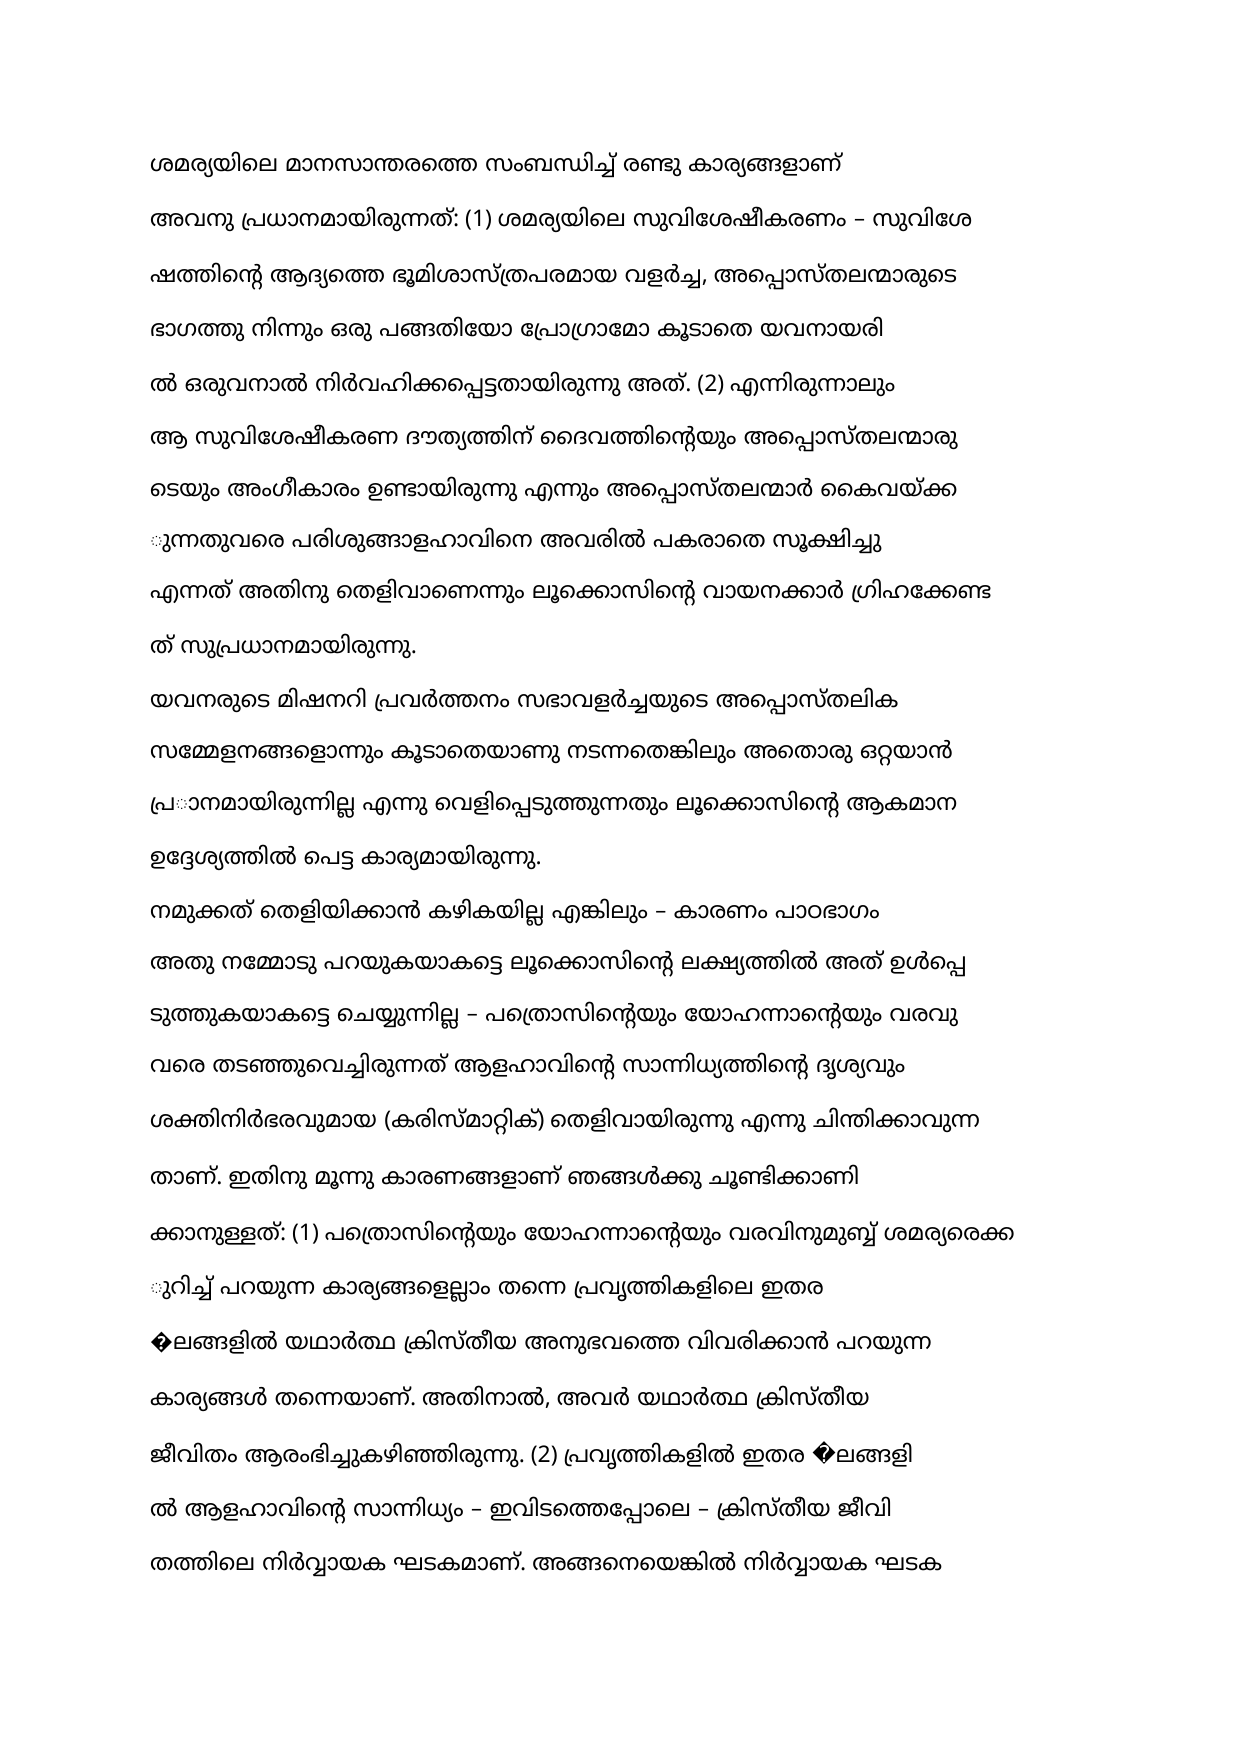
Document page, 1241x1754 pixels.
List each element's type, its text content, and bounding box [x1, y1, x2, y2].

text തത്തിലെ നിർവ്വായക ഘടകമാണ്. അങ്ങനെയെങ്കിൽ നിർവ്വായക ഘടക [150, 1546, 1090, 1578]
text ടുത്തുകയാകട്ടെ ചെയ്യുന്നില്ല – പത്രൊസിന്റെയും യോഹന്നാന്റെയും വരവു [150, 1000, 1090, 1027]
text ൽ ഒരുവനാൽ നിർവഹിക്കപ്പെട്ടതായിരുന്നു അത്. (2) എന്നിരുന്നാലും [150, 366, 1090, 398]
text �ലങ്ങളിൽ യഥാർത്ഥ ക്രിസ്തീയ അനുഭവത്തെ വിവരിക്കാൻ പറയുന്ന [150, 1324, 1090, 1356]
text സമ്മേളനങ്ങളൊന്നും കൂടാതെയാണു നടന്നതെങ്കിലും അതൊരു ഒറ്റയാൻ [150, 737, 1090, 764]
text എന്നത് അതിനു തെളിവാണെന്നും ലൂക്കൊസിന്റെ വായനക്കാർ ഗ്രിഹക്കേണ്ട [150, 578, 1090, 604]
text അവനു പ്രധാനമായിരുന്നത്: (1) ശമര‍്യയിലെ സുവിശേഷീകരണം – സുവിശേ [150, 201, 1090, 233]
text ഭാഗത്തു നിന്നും ഒരു പങ്ങതിയോ പ്രോഗ്രാമോ കൂടാതെ യവനായരി [150, 315, 1090, 342]
text അതു നമ്മോടു പറയുകയാകട്ടെ ലൂക്കൊസിന്റെ ലക്ഷ‍്യത്തിൽ അത് ഉൾപ്പെ [150, 948, 1090, 975]
text ക്കാനുള്ളത്: (1) പത്രൊസിന്റെയും യോഹന്നാന്റെയും വരവിനുമുബ്ബ് ശമര‍്യരെക്ക [150, 1216, 1090, 1248]
text യവനരുടെ മിഷനറി പ്രവർത്തനം സഭാവളർച്ചയുടെ അപ്പൊസ്തലിക [150, 686, 1090, 712]
text ുന്നതുവരെ പരിശുങ്ങാളഹാവിനെ അവരിൽ പകരാതെ സൂക്ഷിച്ചു [150, 526, 1090, 553]
text ുറിച്ച് പറയുന്ന കാര‍്യങ്ങളെല്ലാം തന്നെ പ്രവൃത്തികളിലെ ഇതര [150, 1273, 1090, 1300]
text ഷത്തിന്റെ ആദ‍്യത്തെ ഭൂമിശാസ്ത്രപരമായ വളർച്ച, അപ്പൊസ്തലന്മാരുടെ [150, 258, 1090, 289]
text നമുക്കത് തെളിയിക്കാൻ കഴികയില്ല എങ്കിലും – കാരണം പാഠഭാഗം [150, 897, 1090, 924]
text കാര‍്യങ്ങൾ തന്നെയാണ്. അതിനാൽ, അവർ യഥാർത്ഥ ക്രിസ്തീയ [150, 1381, 1090, 1413]
text ജീവിതം ആരംഭിച്ചുകഴിഞ്ഞിരുന്നു. (2) പ്രവൃത്തികളിൽ ഇതര �ലങ്ങളി [150, 1438, 1090, 1469]
text ആ സുവിശേഷീകരണ ദൗത‍്യത്തിന് ദൈവത്തിന്റെയും അപ്പൊസ്തലന്മാരു [150, 423, 1090, 450]
text വരെ തടഞ്ഞുവെച്ചിരുന്നത് ആളഹാവിന്റെ സാന്നിധ‍്യത്തിന്റെ ദൃശ‍്യവും [150, 1051, 1090, 1078]
text ഉദ്ദേശ‍്യത്തിൽ പെട്ട കാര‍്യമായിരുന്നു. [150, 840, 1090, 871]
text ശക്തിനിർഭരവുമായ (കരിസ്മാറ്റിക്) തെളിവായിരുന്നു എന്നു ചിന്തിക്കാവുന്ന [150, 1103, 1090, 1134]
text പ്ര�ാനമായിരുന്നില്ല എന്നു വെളിപ്പെടുത്തുന്നതും ലൂക്കൊസിന്റെ ആകമാന [150, 789, 1090, 815]
text ടെയും അംഗീകാരം ഉണ്ടായിരുന്നു എന്നും അപ്പൊസ്തലന്മാർ കൈവയ്ക്ക [150, 475, 1090, 501]
text ത് സുപ്രധാനമായിരുന്നു. [150, 629, 1090, 660]
text താണ്. ഇതിനു മൂന്നു കാരണങ്ങളാണ് ഞങ്ങൾക്കു ചൂണ്ടിക്കാണി [150, 1159, 1090, 1191]
text ശമര‍്യയിലെ മാനസാന്തരത്തെ സംബന്ധിച്ച് രണ്ടു കാര‍്യങ്ങളാണ് [150, 150, 1090, 177]
text ൽ ആളഹാവിന്റെ സാന്നിധ‍്യം – ഇവിടത്തെപ്പോലെ – ക്രിസ്തീയ ജീവി [150, 1495, 1090, 1522]
